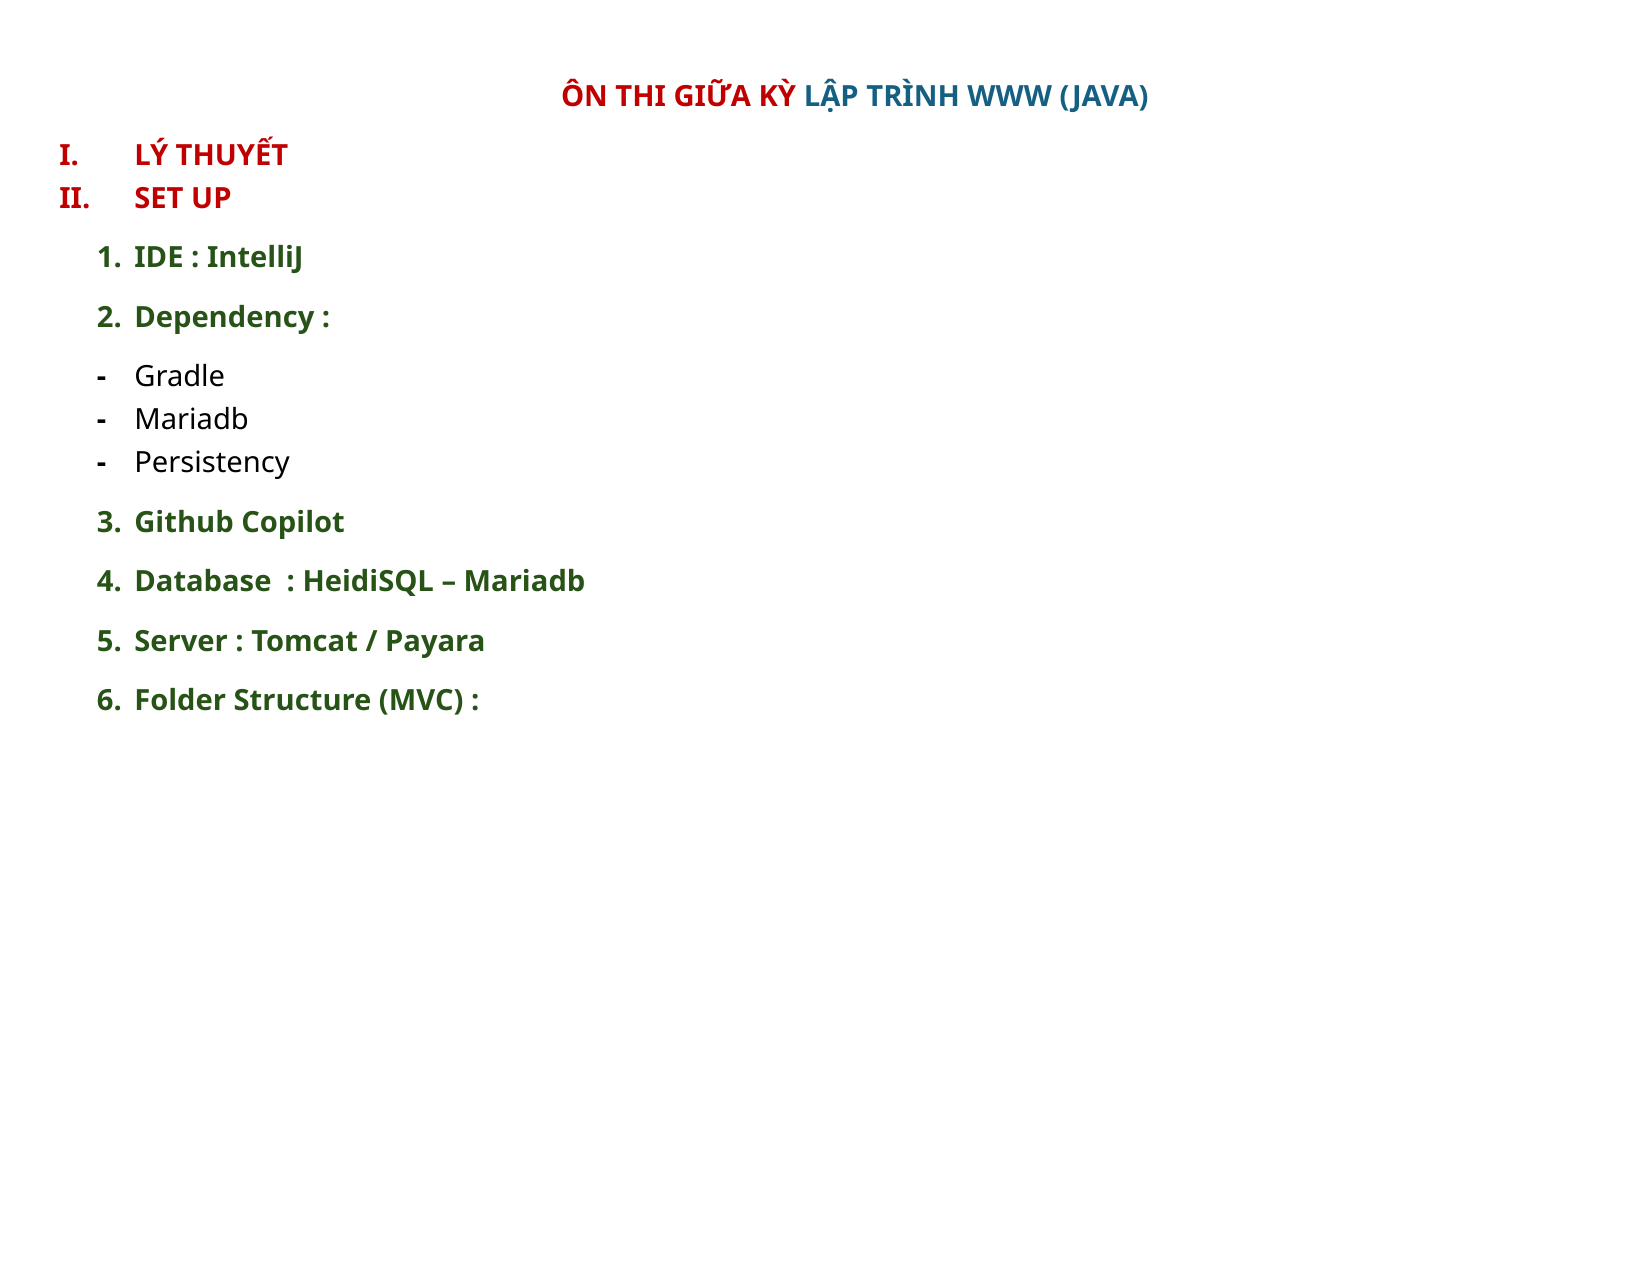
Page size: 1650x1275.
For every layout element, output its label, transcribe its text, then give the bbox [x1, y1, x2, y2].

list Gradle [97, 356, 1575, 395]
subtitle LÝ THUYẾT [59, 134, 1575, 174]
list Persistency [97, 441, 1575, 481]
subtitle SET UP [59, 177, 1575, 217]
text ÔN THI GIỮA KỲ LẬP TRÌNH WWW (JAVA) [134, 75, 1575, 115]
subtitle Database : HeidiSQL – Mariadb [97, 560, 1575, 600]
subtitle Server : Tomcat / Payara [97, 620, 1575, 659]
list Mariadb [97, 398, 1575, 438]
subtitle Github Copilot [97, 501, 1575, 541]
subtitle Dependency : [97, 296, 1575, 336]
subtitle IDE : IntelliJ [97, 237, 1575, 276]
subtitle Folder Structure (MVC) : [97, 679, 1575, 719]
